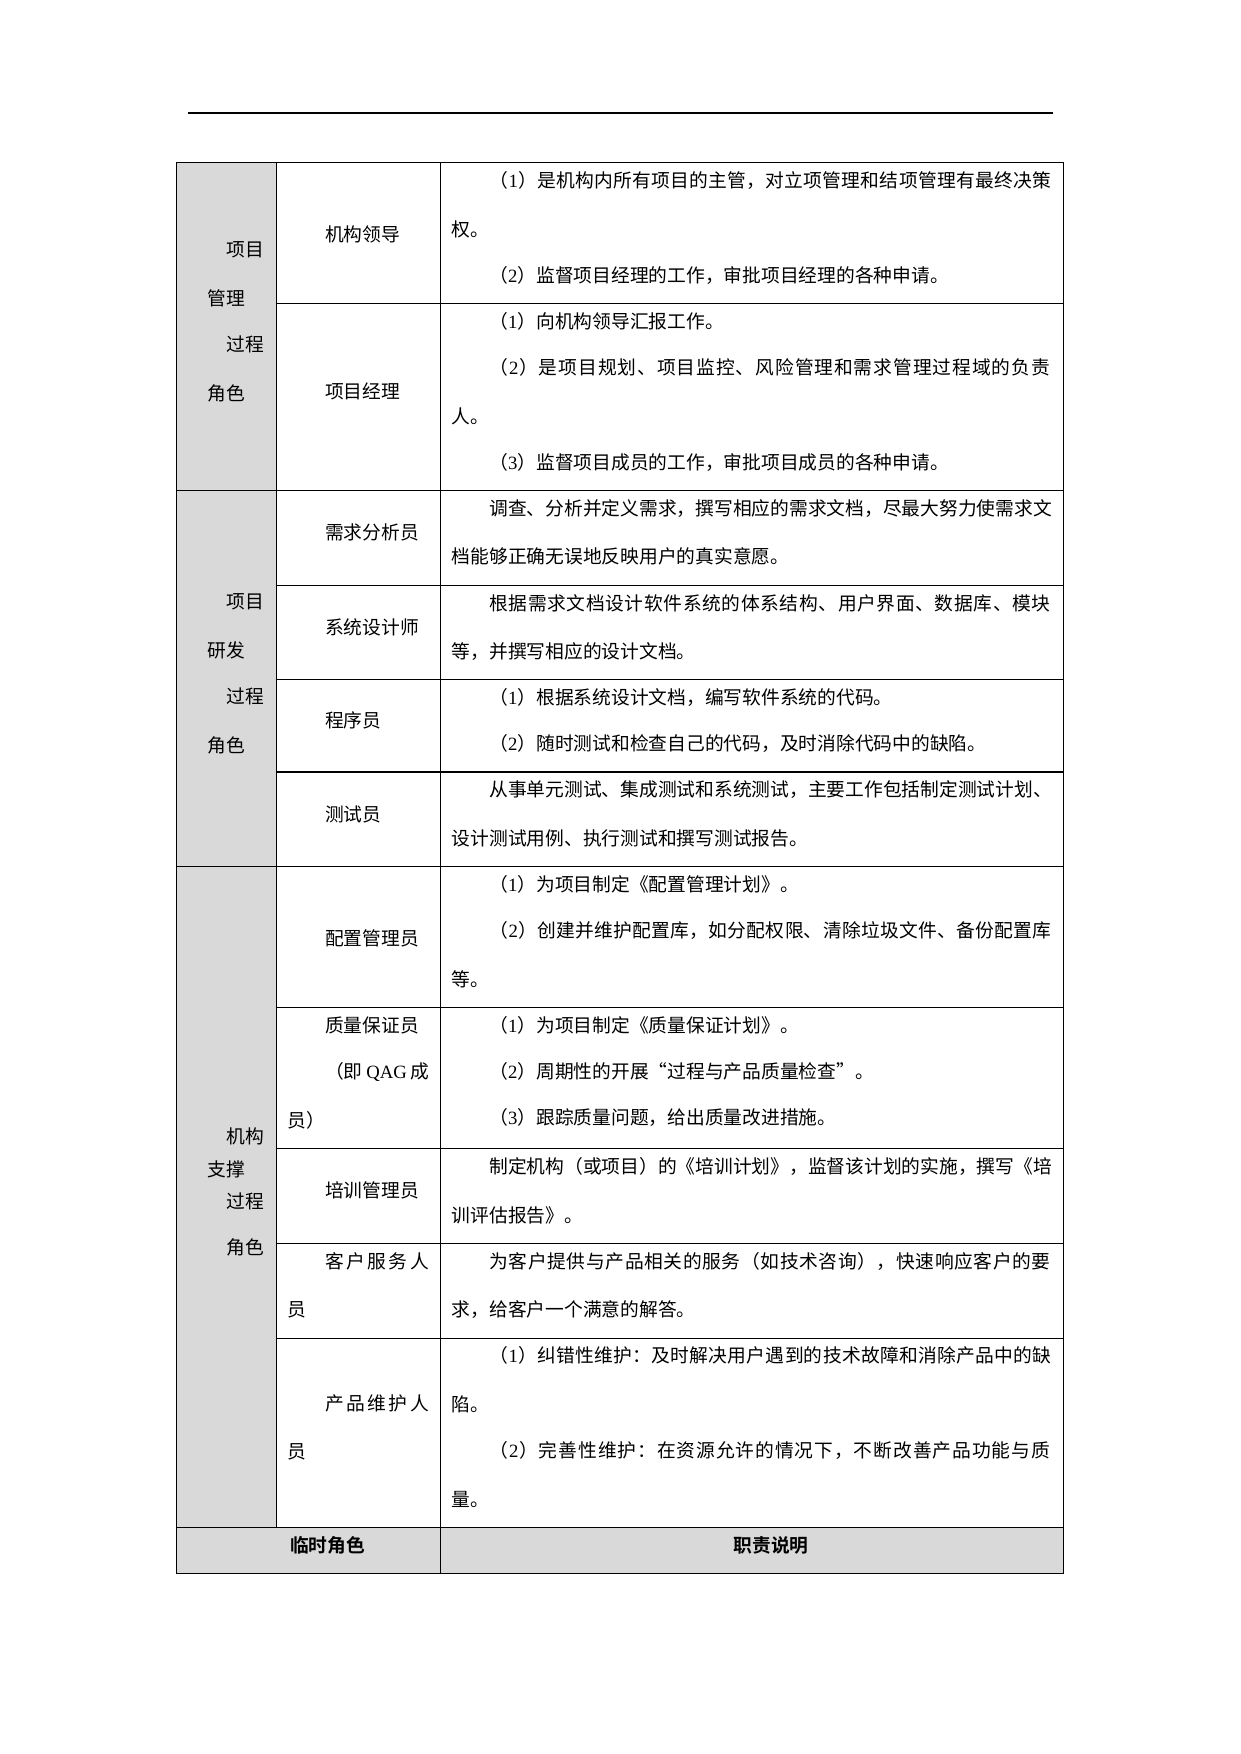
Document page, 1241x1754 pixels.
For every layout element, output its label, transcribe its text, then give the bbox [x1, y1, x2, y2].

table_cell 从事单元测试、集成测试和系统测试，主要工作包括制定测试计划、设计测试用例、执行测试和撰写测试报告。 [441, 773, 1063, 866]
table_cell （1）纠错性维护：及时解决用户遇到的技术故障和消除产品中的缺陷。 （2）完善性维护：在资源允许的情况下，不断改善产品功能与质量。 [441, 1339, 1063, 1527]
table_cell 为客户提供与产品相关的服务（如技术咨询），快速响应客户的要求，给客户一个满意的解答。 [441, 1244, 1063, 1337]
table_cell 质量保证员 （即QAG成员） [277, 1008, 440, 1148]
table_cell （1）为项目制定《质量保证计划》。 （2）周期性的开展“过程与产品质量检查”。 （3）跟踪质量问题，给出质量改进措施。 [441, 1008, 1063, 1148]
table_cell 临时角色 [177, 1528, 440, 1573]
table_cell 产品维护人员 [277, 1339, 440, 1527]
table_cell （1）向机构领导汇报工作。 （2）是项目规划、项目监控、风险管理和需求管理过程域的负责人。 （3）监督项目成员的工作，审批项目成员的各种申请。 [441, 304, 1063, 490]
table_cell 需求分析员 [277, 491, 440, 584]
table_cell 制定机构（或项目）的《培训计划》，监督该计划的实施，撰写《培训评估报告》。 [441, 1149, 1063, 1243]
table_cell （1）为项目制定《配置管理计划》。 （2）创建并维护配置库，如分配权限、清除垃圾文件、备份配置库等。 [441, 867, 1063, 1007]
table_cell 项目研发 过程角色 [177, 491, 276, 866]
table_cell 职责说明 [441, 1528, 1063, 1573]
table_cell 调查、分析并定义需求，撰写相应的需求文档，尽最大努力使需求文档能够正确无误地反映用户的真实意愿。 [441, 491, 1063, 584]
table_cell 系统设计师 [277, 586, 440, 679]
table_cell 配置管理员 [277, 867, 440, 1007]
table_cell 培训管理员 [277, 1149, 440, 1243]
table_header 机构领导 [277, 163, 440, 303]
table_cell 根据需求文档设计软件系统的体系结构、用户界面、数据库、模块等，并撰写相应的设计文档。 [441, 586, 1063, 679]
table_cell 机构支撑 过程 角色 [177, 867, 276, 1527]
table_cell （1）根据系统设计文档，编写软件系统的代码。 （2）随时测试和检查自己的代码，及时消除代码中的缺陷。 [441, 680, 1063, 771]
table_cell 项目经理 [277, 304, 440, 490]
table_header （1）是机构内所有项目的主管，对立项管理和结项管理有最终决策权。 （2）监督项目经理的工作，审批项目经理的各种申请。 [441, 163, 1063, 303]
table_cell 客户服务人员 [277, 1244, 440, 1337]
table_header 项目管理 过程角色 [177, 163, 276, 490]
table_cell 程序员 [277, 680, 440, 771]
table_cell 测试员 [277, 773, 440, 866]
